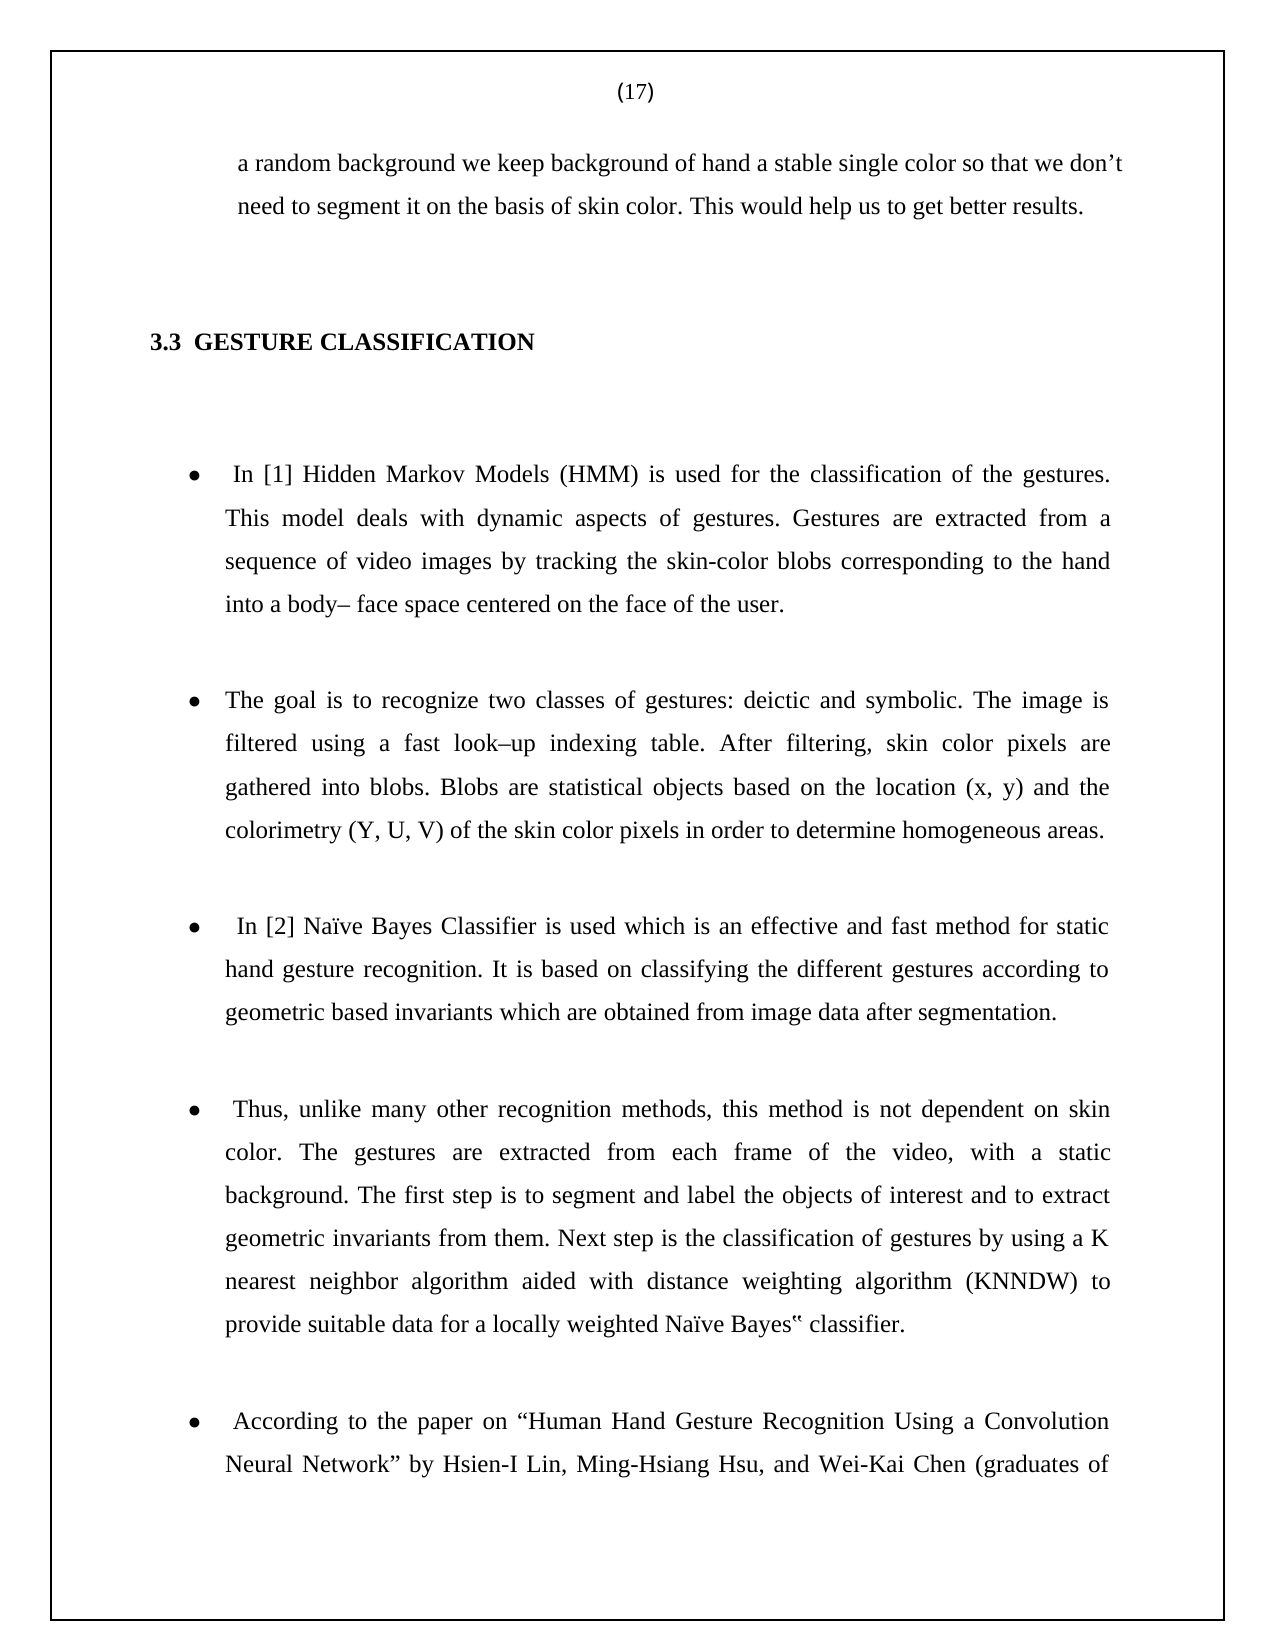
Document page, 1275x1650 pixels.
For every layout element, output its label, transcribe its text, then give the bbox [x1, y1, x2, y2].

list Thus, unlike many other recognition methods, this method is not dependent on skin color. The gestures are extracted from each frame of the video, with a static background. The first step is to segment and label the objects of interest and to extract geometric invariants from them. Next step is the classification of gestures by using a K nearest neighbor algorithm aided with distance weighting algorithm (KNNDW) to provide suitable data for a locally weighted Naïve Bayes‟ classifier. [187, 1094, 1111, 1338]
subtitle GESTURE CLASSIFICATION [150, 327, 1137, 356]
list In [1] Hidden Markov Models (HMM) is used for the classification of the gestures. This model deals with dynamic aspects of gestures. Gestures are extracted from a sequence of video images by tracking the skin-color blobs corresponding to the hand into a body– face space centered on the face of the user. [187, 459, 1111, 618]
list The goal is to recognize two classes of gestures: deictic and symbolic. The image is filtered using a fast look–up indexing table. After filtering, skin color pixels are gathered into blobs. Blobs are statistical objects based on the location (x, y) and the colorimetry (Y, U, V) of the skin color pixels in order to determine homogeneous areas. [187, 685, 1111, 843]
list In [2] Naïve Bayes Classifier is used which is an effective and fast method for static hand gesture recognition. It is based on classifying the different gestures according to geometric based invariants which are obtained from image data after segmentation. [187, 911, 1110, 1026]
list According to the paper on “Human Hand Gesture Recognition Using a Convolution Neural Network” by Hsien-I Lin, Ming-Hsiang Hsu, and Wei-Kai Chen (graduates of [187, 1406, 1111, 1478]
text a random background we keep background of hand a stable single color so that we don’t need to segment it on the basis of skin color. This would help us to get better results. [237, 148, 1137, 220]
